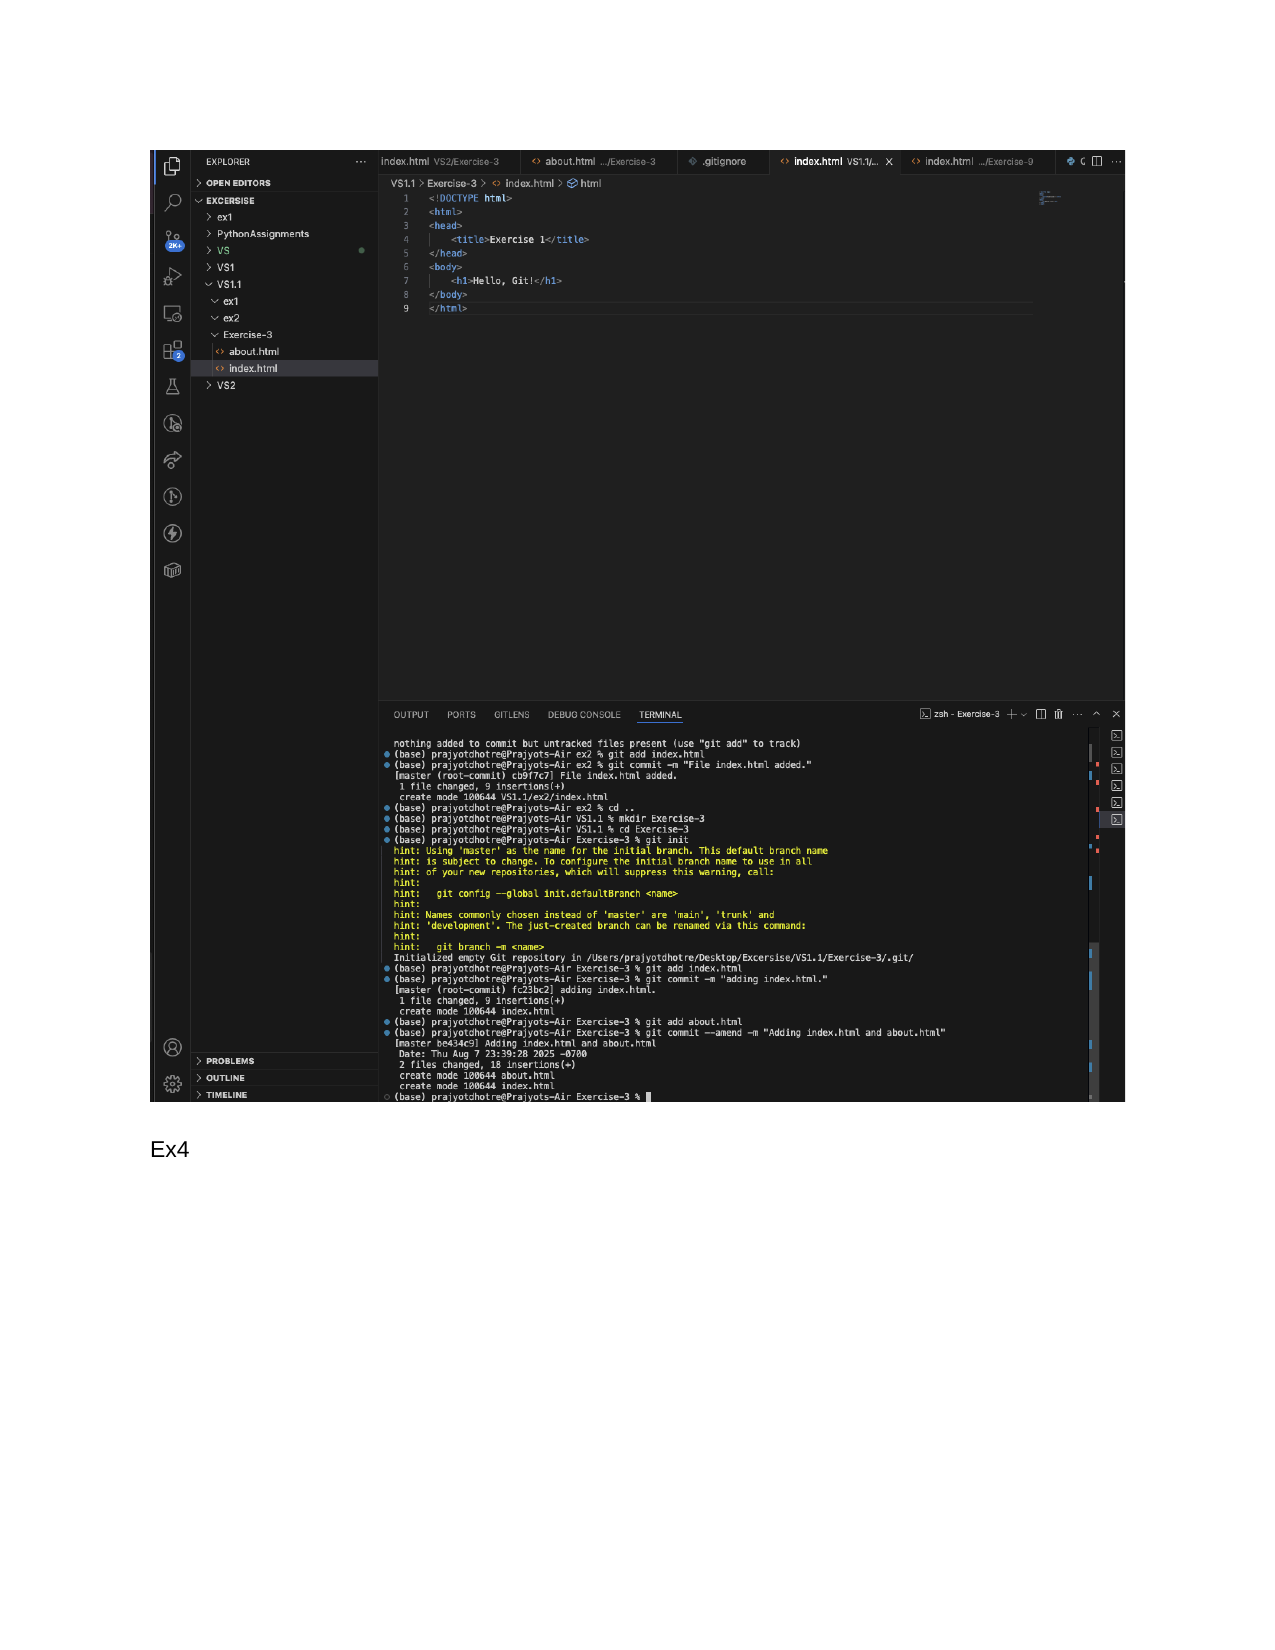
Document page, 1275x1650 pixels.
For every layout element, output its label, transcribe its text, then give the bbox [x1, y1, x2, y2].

picture [150, 150, 1125, 1102]
text Ex4 [150, 1136, 1125, 1162]
